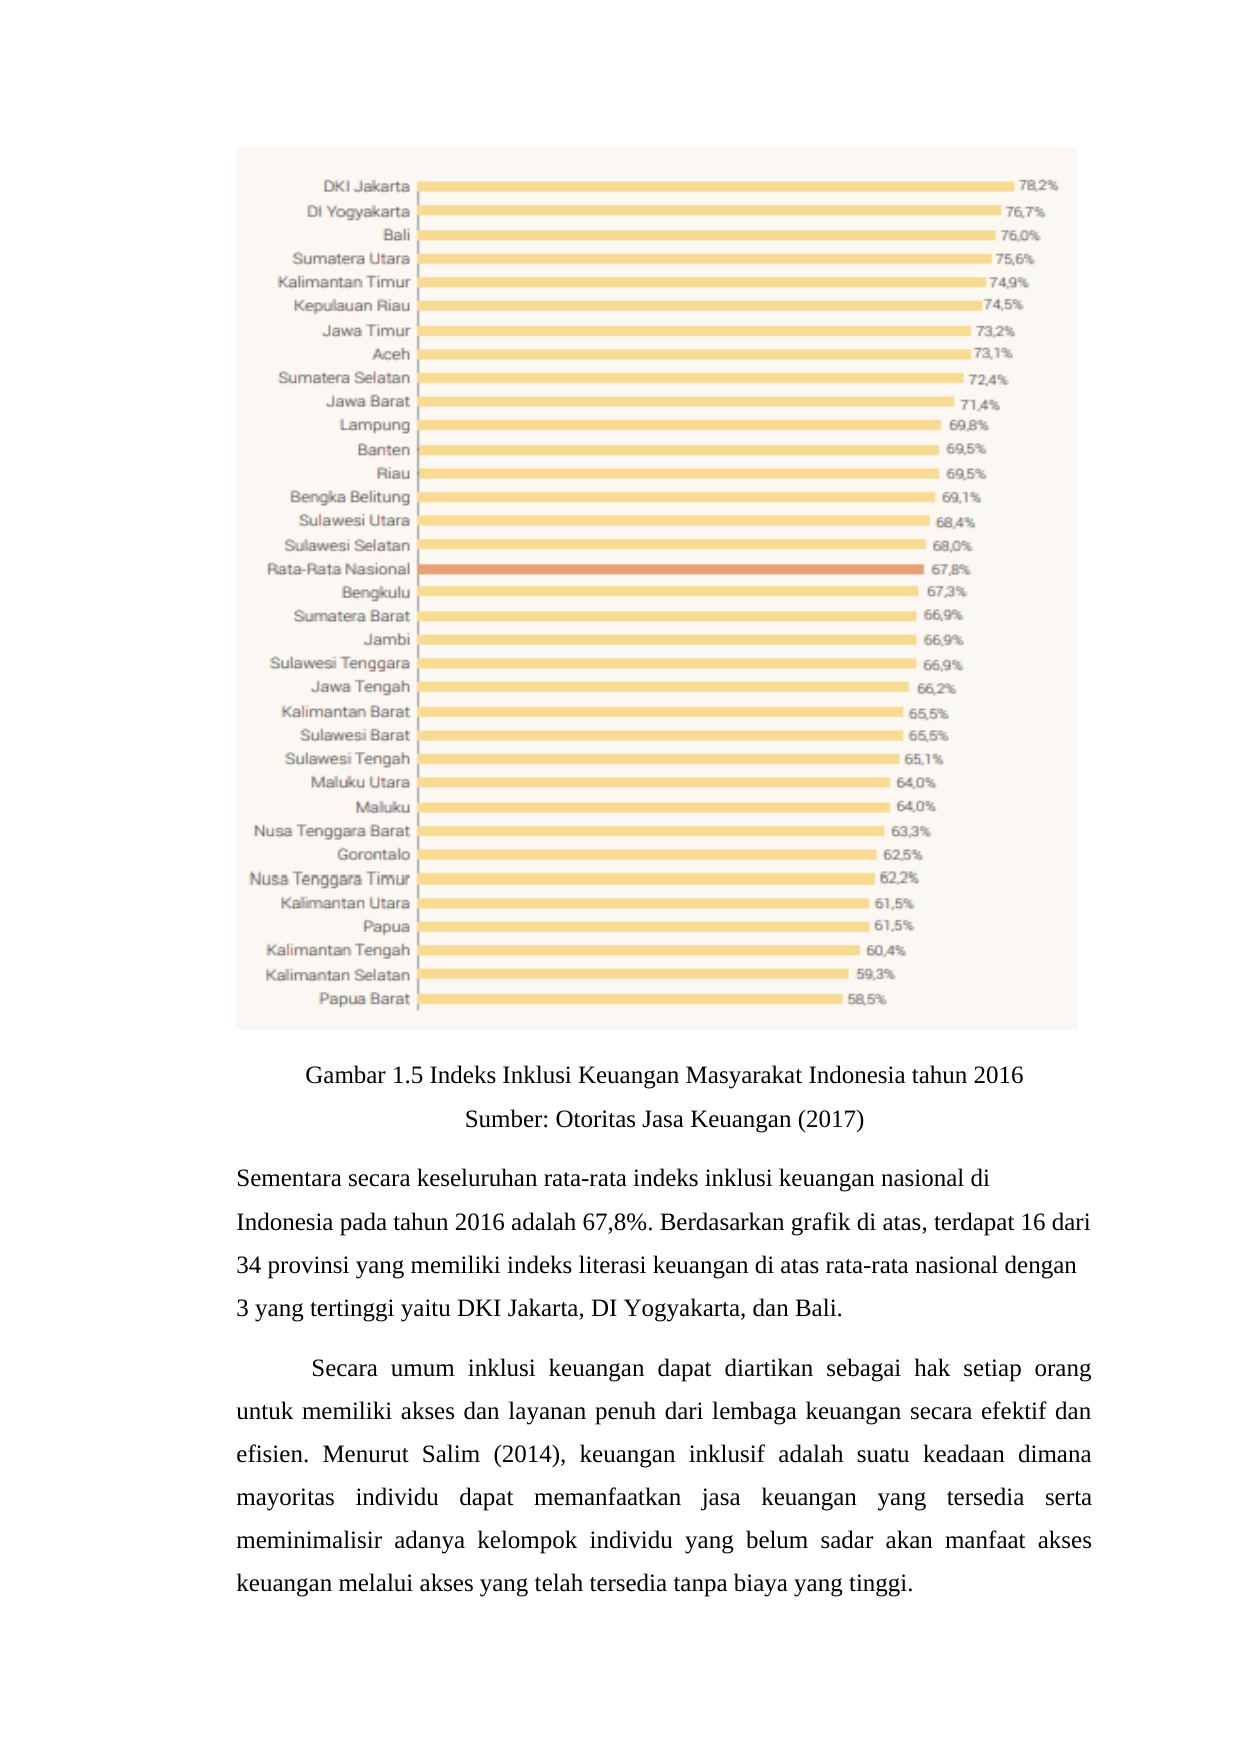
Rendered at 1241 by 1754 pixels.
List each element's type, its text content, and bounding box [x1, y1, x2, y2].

text Gambar 1.5 Indeks Inklusi Keuangan Masyarakat Indonesia tahun 2016 [236, 1061, 1092, 1089]
text Sementara secara keseluruhan rata-rata indeks inklusi keuangan nasional di Indonesia pada tahun 2016 adalah 67,8%. Berdasarkan grafik di atas, terdapat 16 dari 34 provinsi yang memiliki indeks literasi keuangan di atas rata-rata nasional dengan 3 yang tertinggi yaitu DKI Jakarta, DI Yogyakarta, dan Bali. [236, 1163, 1092, 1322]
text Secara umum inklusi keuangan dapat diartikan sebagai hak setiap orang untuk memiliki akses dan layanan penuh dari lembaga keuangan secara efektif dan efisien. Menurut Salim (2014), keuangan inklusif adalah suatu keadaan dimana mayoritas individu dapat memanfaatkan jasa keuangan yang tersedia serta meminimalisir adanya kelompok individu yang belum sadar akan manfaat akses keuangan melalui akses yang telah tersedia tanpa biaya yang tinggi. [236, 1353, 1092, 1597]
text Sumber: Otoritas Jasa Keuangan (2017) [236, 1104, 1092, 1132]
picture [236, 147, 1077, 1030]
